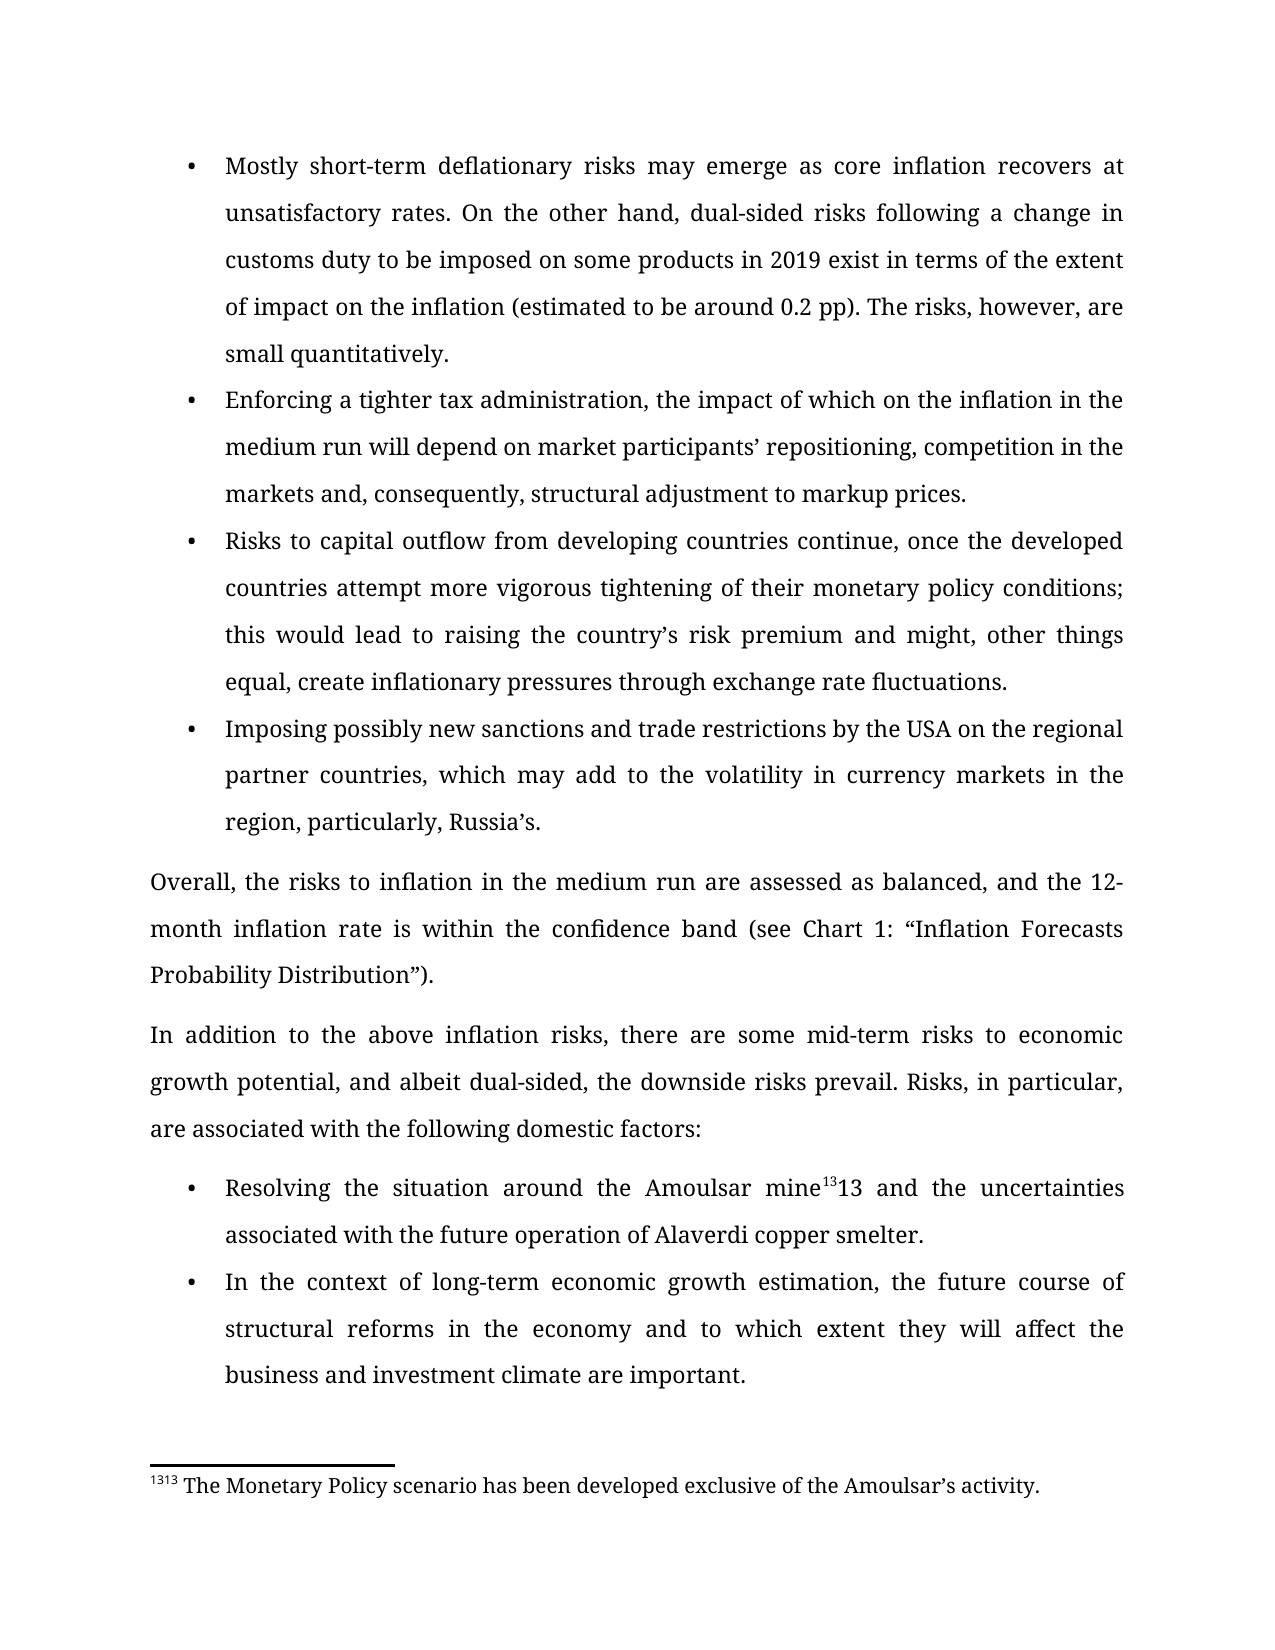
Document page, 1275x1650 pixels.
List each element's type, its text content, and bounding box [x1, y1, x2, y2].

list Imposing possibly new sanctions and trade restrictions by the USA on the regional partner countries, which may add to the volatility in currency markets in the region, particularly, Russia’s. [187, 712, 1125, 837]
text In addition to the above inflation risks, there are some mid-term risks to economic growth potential, and albeit dual-sided, the downside risks prevail. Risks, in particular, are associated with the following domestic factors: [150, 1019, 1125, 1144]
list Mostly short-term deflationary risks may emerge as core inflation recovers at unsatisfactory rates. On the other hand, dual-sided risks following a change in customs duty to be imposed on some products in 2019 exist in terms of the extent of impact on the inflation (estimated to be around 0.2 pp). The risks, however, are small quantitatively. [187, 150, 1125, 369]
list Resolving the situation around the Amoulsar mine13 and the uncertainties associated with the future operation of Alaverdi copper smelter. [187, 1172, 1125, 1250]
list Enforcing a tighter tax administration, the impact of which on the inflation in the medium run will depend on market participants’ repositioning, competition in the markets and, consequently, structural adjustment to markup prices. [187, 384, 1125, 509]
text Overall, the risks to inflation in the medium run are assessed as balanced, and the 12-month inflation rate is within the confidence band (see Chart 1: “Inflation Forecasts Probability Distribution”). [150, 866, 1125, 991]
list In the context of long-term economic growth estimation, the future course of structural reforms in the economy and to which extent they will affect the business and investment climate are important. [187, 1266, 1125, 1391]
list Risks to capital outflow from developing countries continue, once the developed countries attempt more vigorous tightening of their monetary policy conditions; this would lead to raising the country’s risk premium and might, other things equal, create inflationary pressures through exchange rate fluctuations. [187, 525, 1125, 697]
